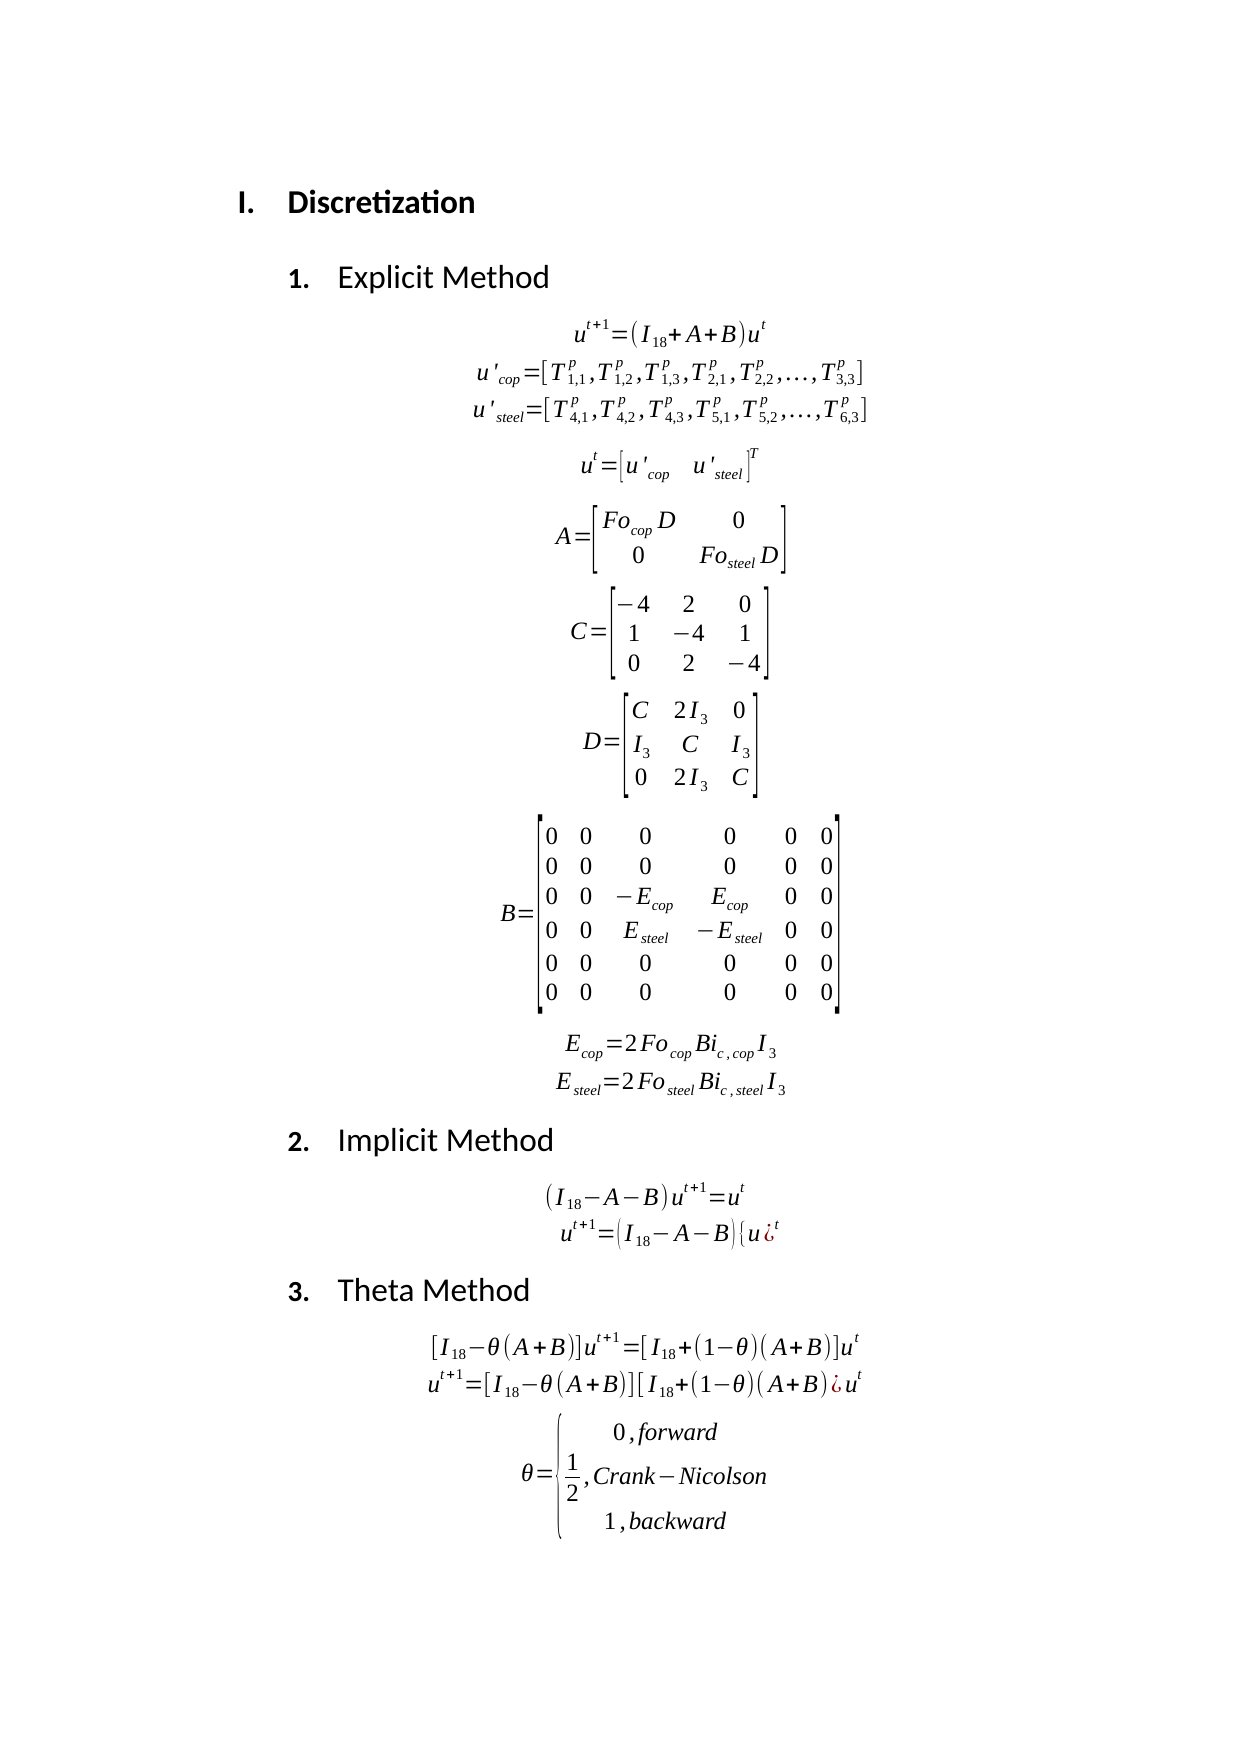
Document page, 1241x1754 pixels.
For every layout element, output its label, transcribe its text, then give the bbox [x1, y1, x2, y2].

list Theta Method [287, 1252, 1053, 1327]
list Discretization [237, 164, 1053, 239]
list Implicit Method [287, 1102, 1053, 1177]
list Explicit Method [287, 239, 1053, 314]
